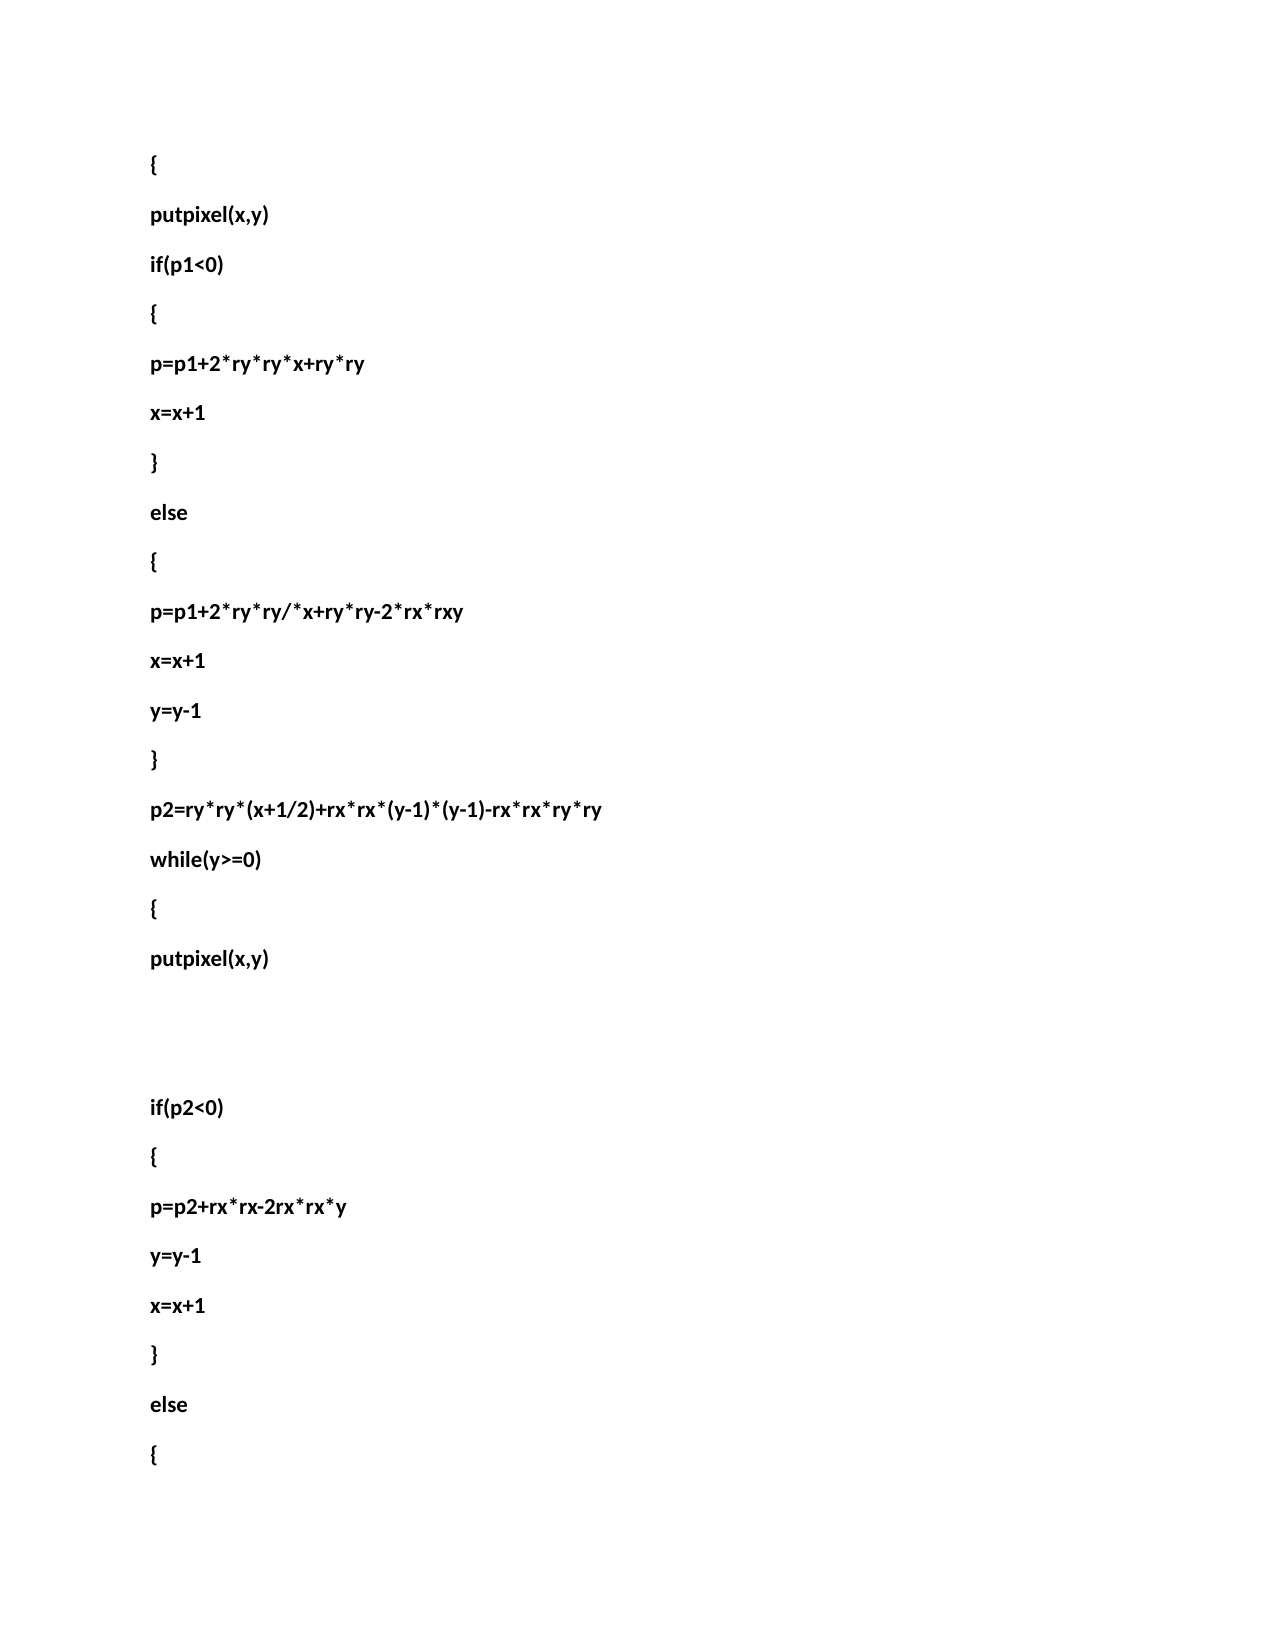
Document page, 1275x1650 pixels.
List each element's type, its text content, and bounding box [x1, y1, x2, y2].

text else [150, 1389, 1125, 1418]
text p=p1+2*ry*ry/*x+ry*ry-2*rx*rxy [150, 596, 1125, 625]
text x=x+1 [150, 1290, 1125, 1319]
text { [150, 299, 1125, 327]
text p2=ry*ry*(x+1/2)+rx*rx*(y-1)*(y-1)-rx*rx*ry*ry [150, 794, 1125, 823]
text putpixel(x,y) [150, 199, 1125, 228]
text if(p1<0) [150, 249, 1125, 278]
text while(y>=0) [150, 844, 1125, 873]
text x=x+1 [150, 398, 1125, 427]
text p=p2+rx*rx-2rx*rx*y [150, 1191, 1125, 1220]
text { [150, 547, 1125, 575]
text { [150, 1142, 1125, 1170]
text { [150, 894, 1125, 922]
text } [150, 1340, 1125, 1369]
text { [150, 150, 1125, 179]
text } [150, 447, 1125, 476]
text { [150, 1439, 1125, 1468]
text putpixel(x,y) [150, 943, 1125, 972]
text else [150, 497, 1125, 526]
text p=p1+2*ry*ry*x+ry*ry [150, 348, 1125, 377]
text if(p2<0) [150, 1092, 1125, 1121]
text x=x+1 [150, 646, 1125, 674]
text y=y-1 [150, 1241, 1125, 1269]
text } [150, 745, 1125, 774]
text y=y-1 [150, 695, 1125, 724]
